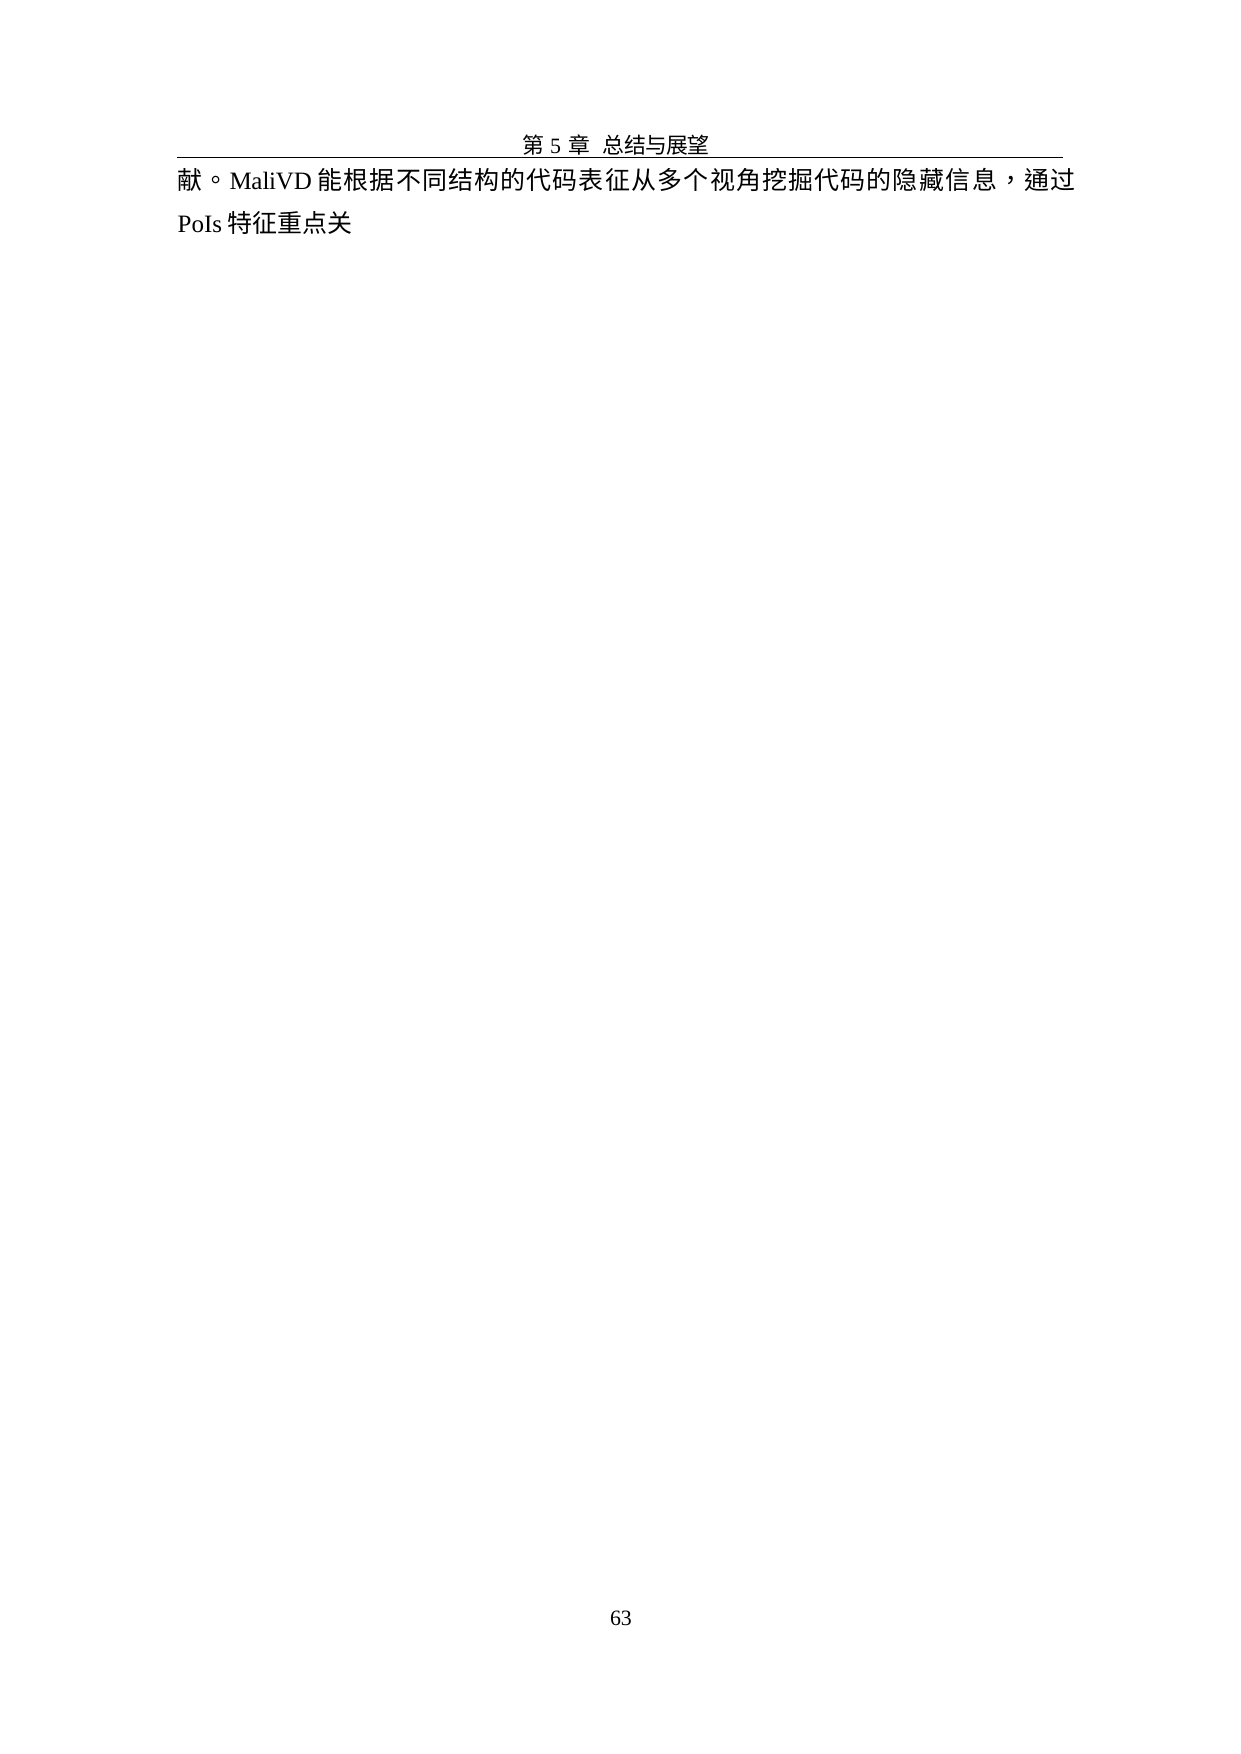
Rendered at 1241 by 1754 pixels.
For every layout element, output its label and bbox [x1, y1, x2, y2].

text [177, 163, 1076, 240]
